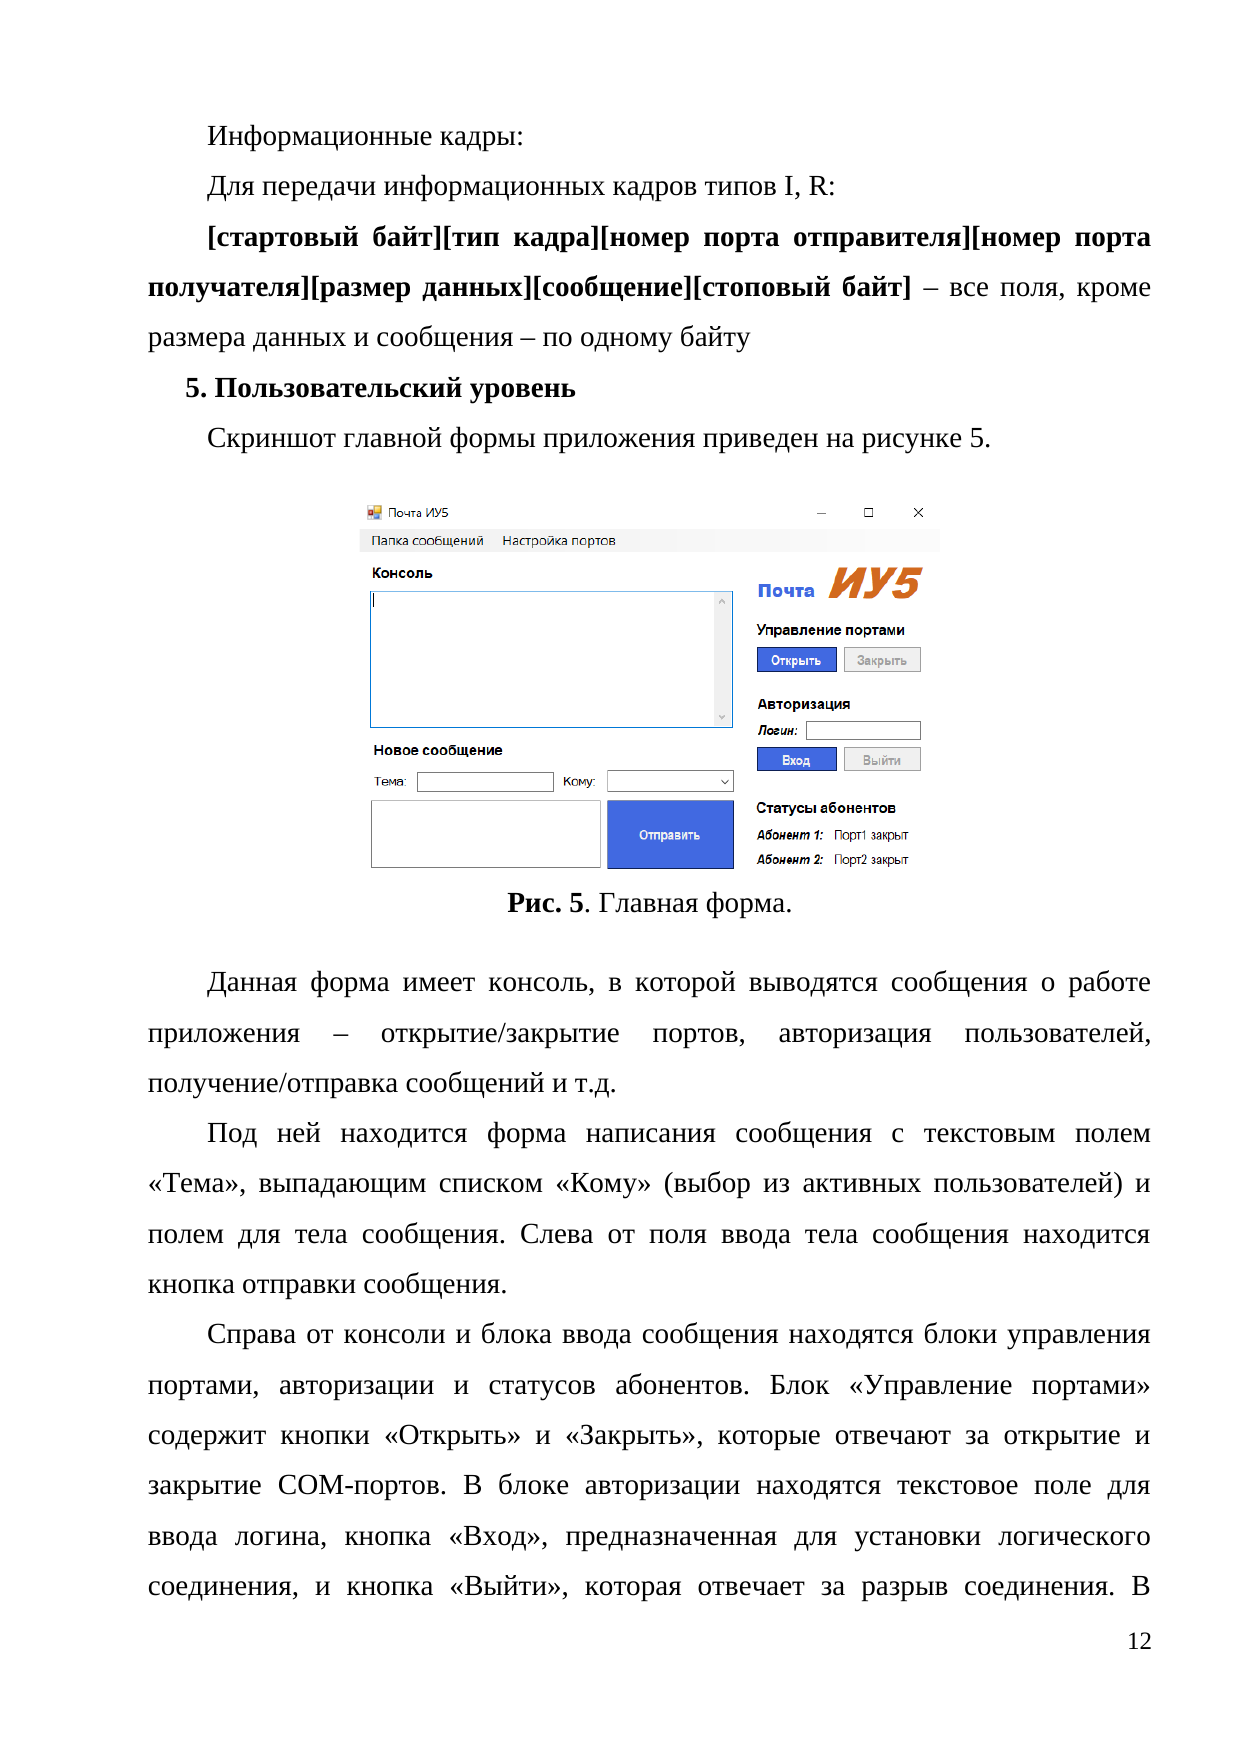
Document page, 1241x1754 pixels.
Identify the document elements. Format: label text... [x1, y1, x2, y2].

picture [359, 499, 940, 886]
text [стартовый байт][тип кадра][номер порта отправителя][номер порта получателя][размер данных][сообщение][стоповый байт] – все поля, кроме размера данных и сообщения – по одному байту [148, 219, 1152, 353]
text Данная форма имеет консоль, в которой выводятся сообщения о работе приложения – открытие/закрытие портов, авторизация пользователей, получение/отправка сообщений и т.д. [148, 964, 1152, 1098]
subtitle 5. Пользовательский уровень [185, 370, 1152, 403]
text Рис. 5. Главная форма. [148, 885, 1152, 919]
text Скриншот главной формы приложения приведен на рисунке 5. [148, 420, 1152, 453]
text Под ней находится форма написания сообщения с текстовым полем «Тема», выпадающим списком «Кому» (выбор из активных пользователей) и полем для тела сообщения. Слева от поля ввода тела сообщения находится кнопка отправки сообщения. [148, 1115, 1152, 1300]
text Для передачи информационных кадров типов I, R: [148, 168, 1152, 202]
text Информационные кадры: [148, 118, 1152, 152]
